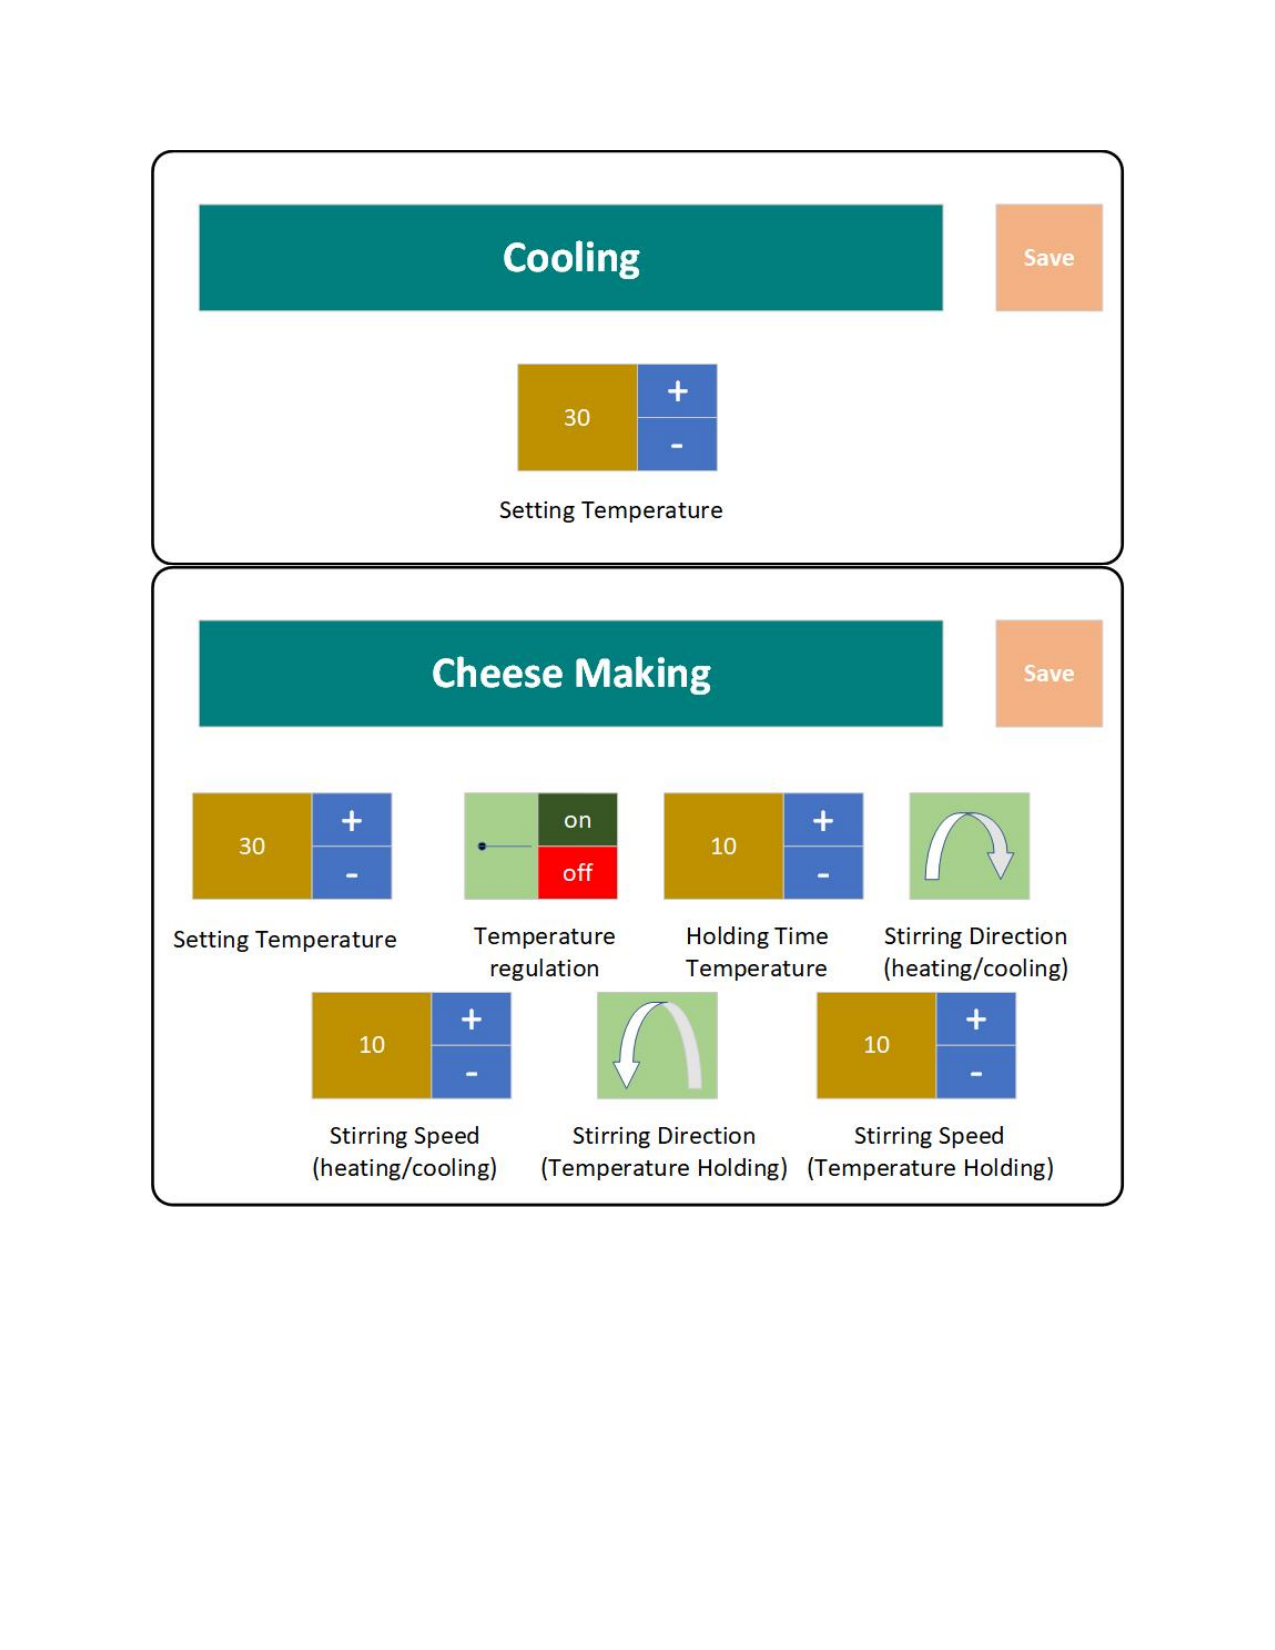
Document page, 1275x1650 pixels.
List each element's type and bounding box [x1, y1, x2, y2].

picture [150, 150, 1125, 1207]
